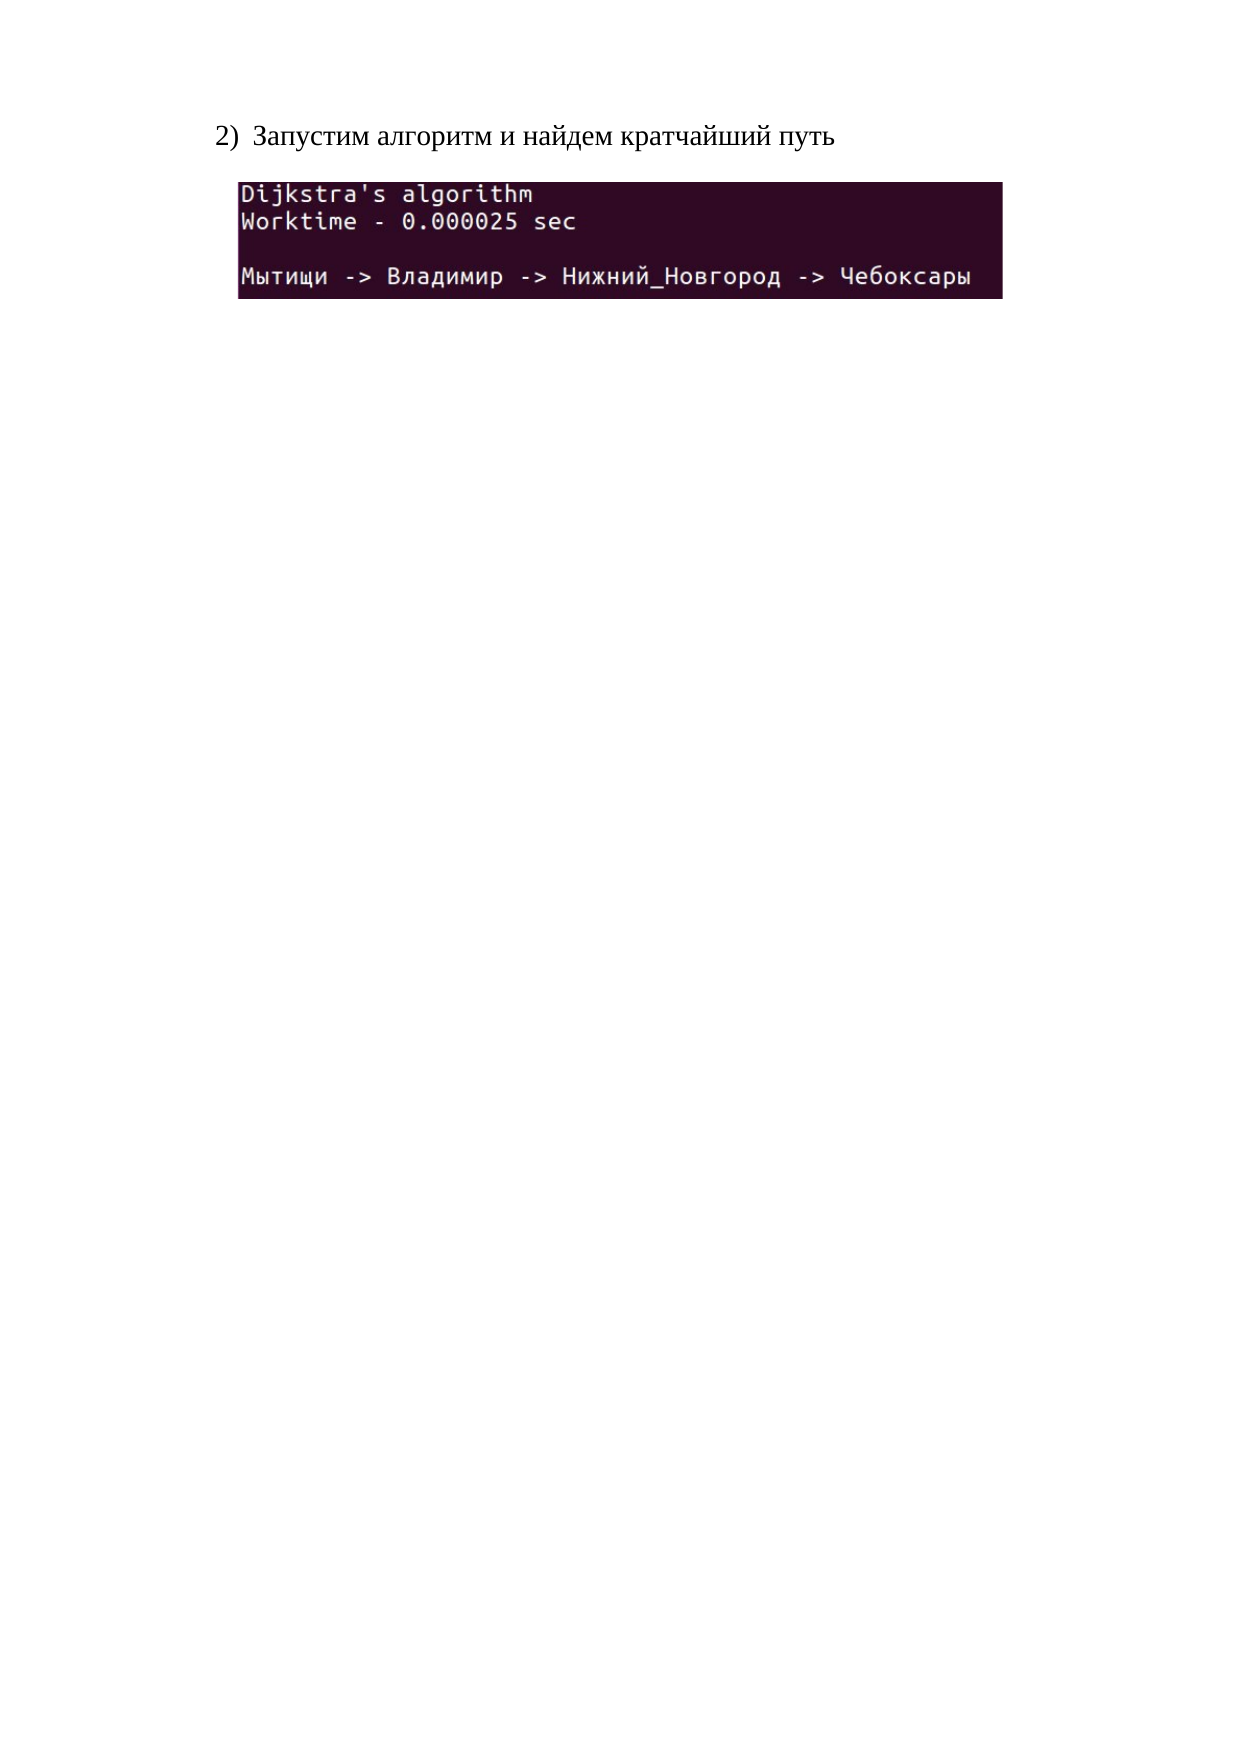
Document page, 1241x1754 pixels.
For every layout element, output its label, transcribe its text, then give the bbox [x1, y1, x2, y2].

picture [237, 182, 1003, 299]
list Запустим алгоритм и найдем кратчайший путь [215, 118, 1152, 152]
